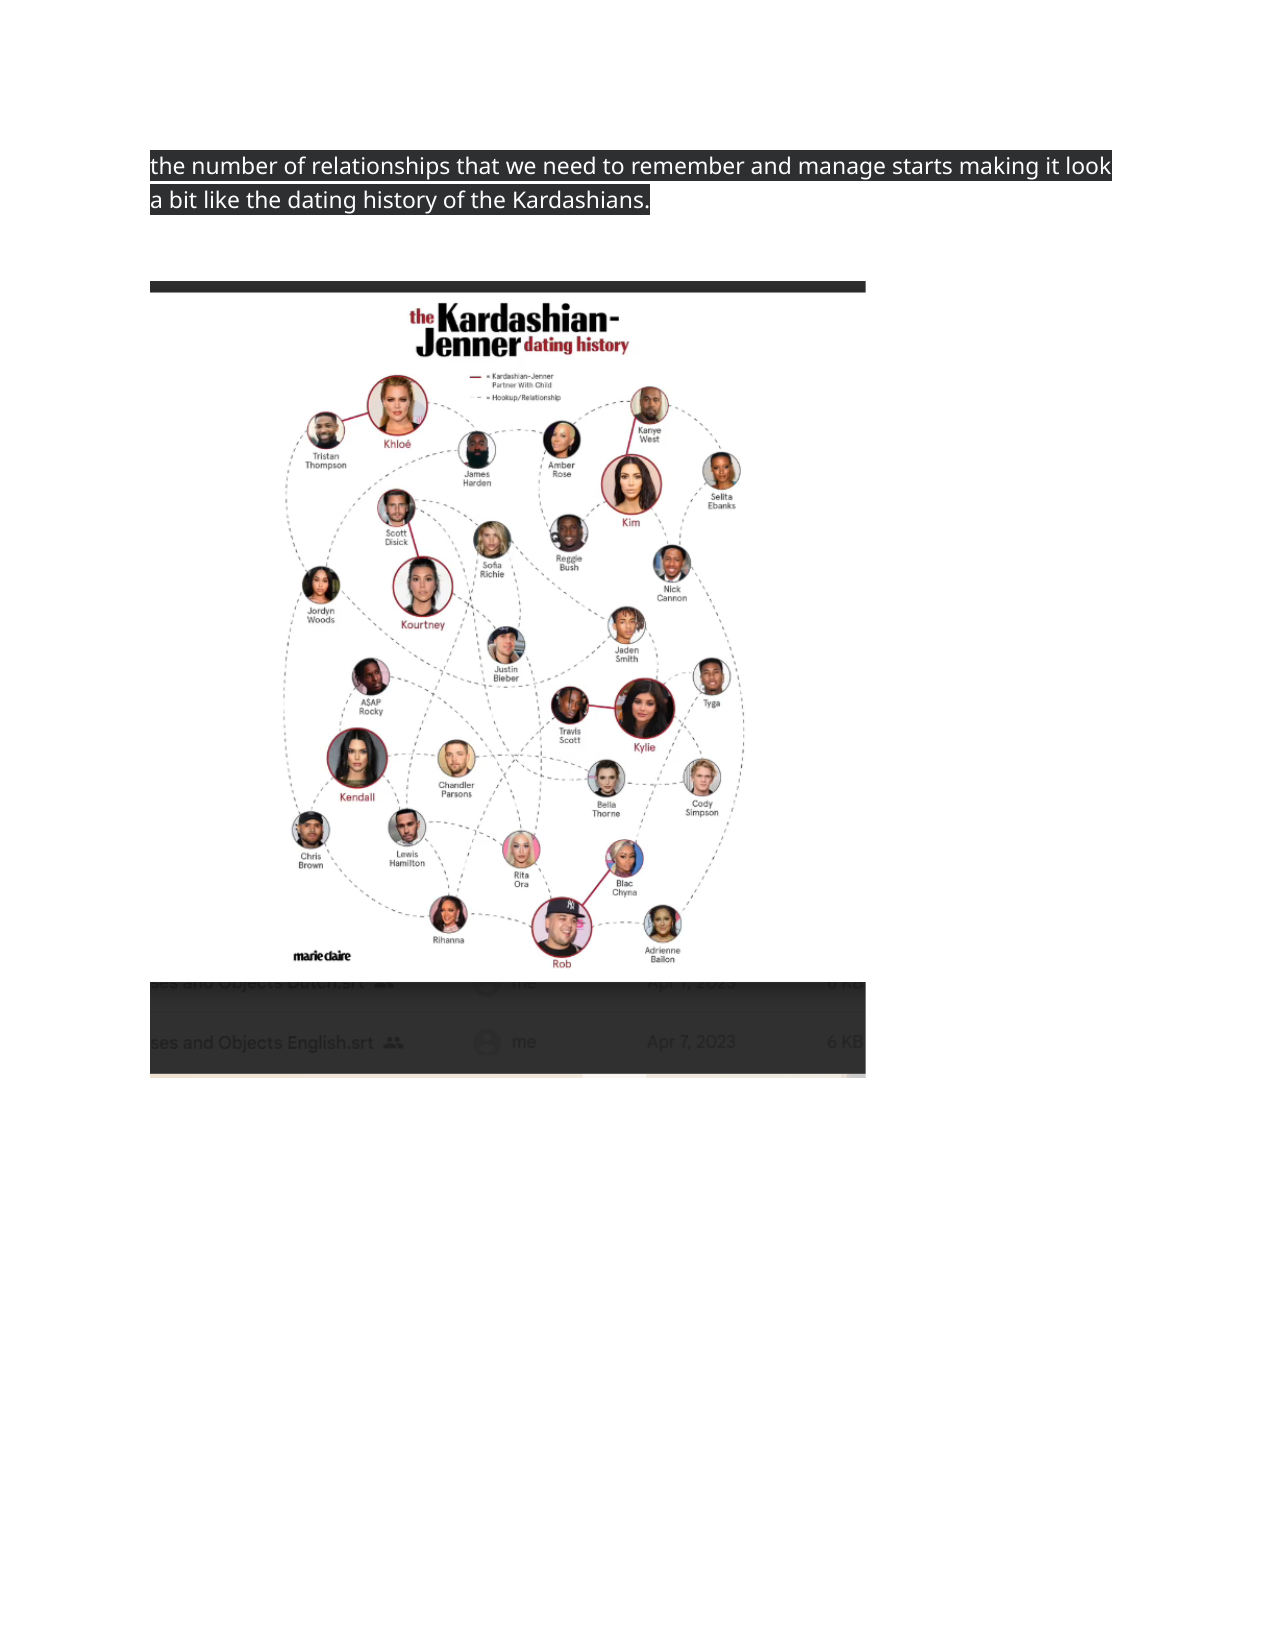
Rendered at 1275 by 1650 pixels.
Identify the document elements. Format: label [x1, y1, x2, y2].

text [150, 150, 1125, 215]
picture [150, 281, 866, 1078]
